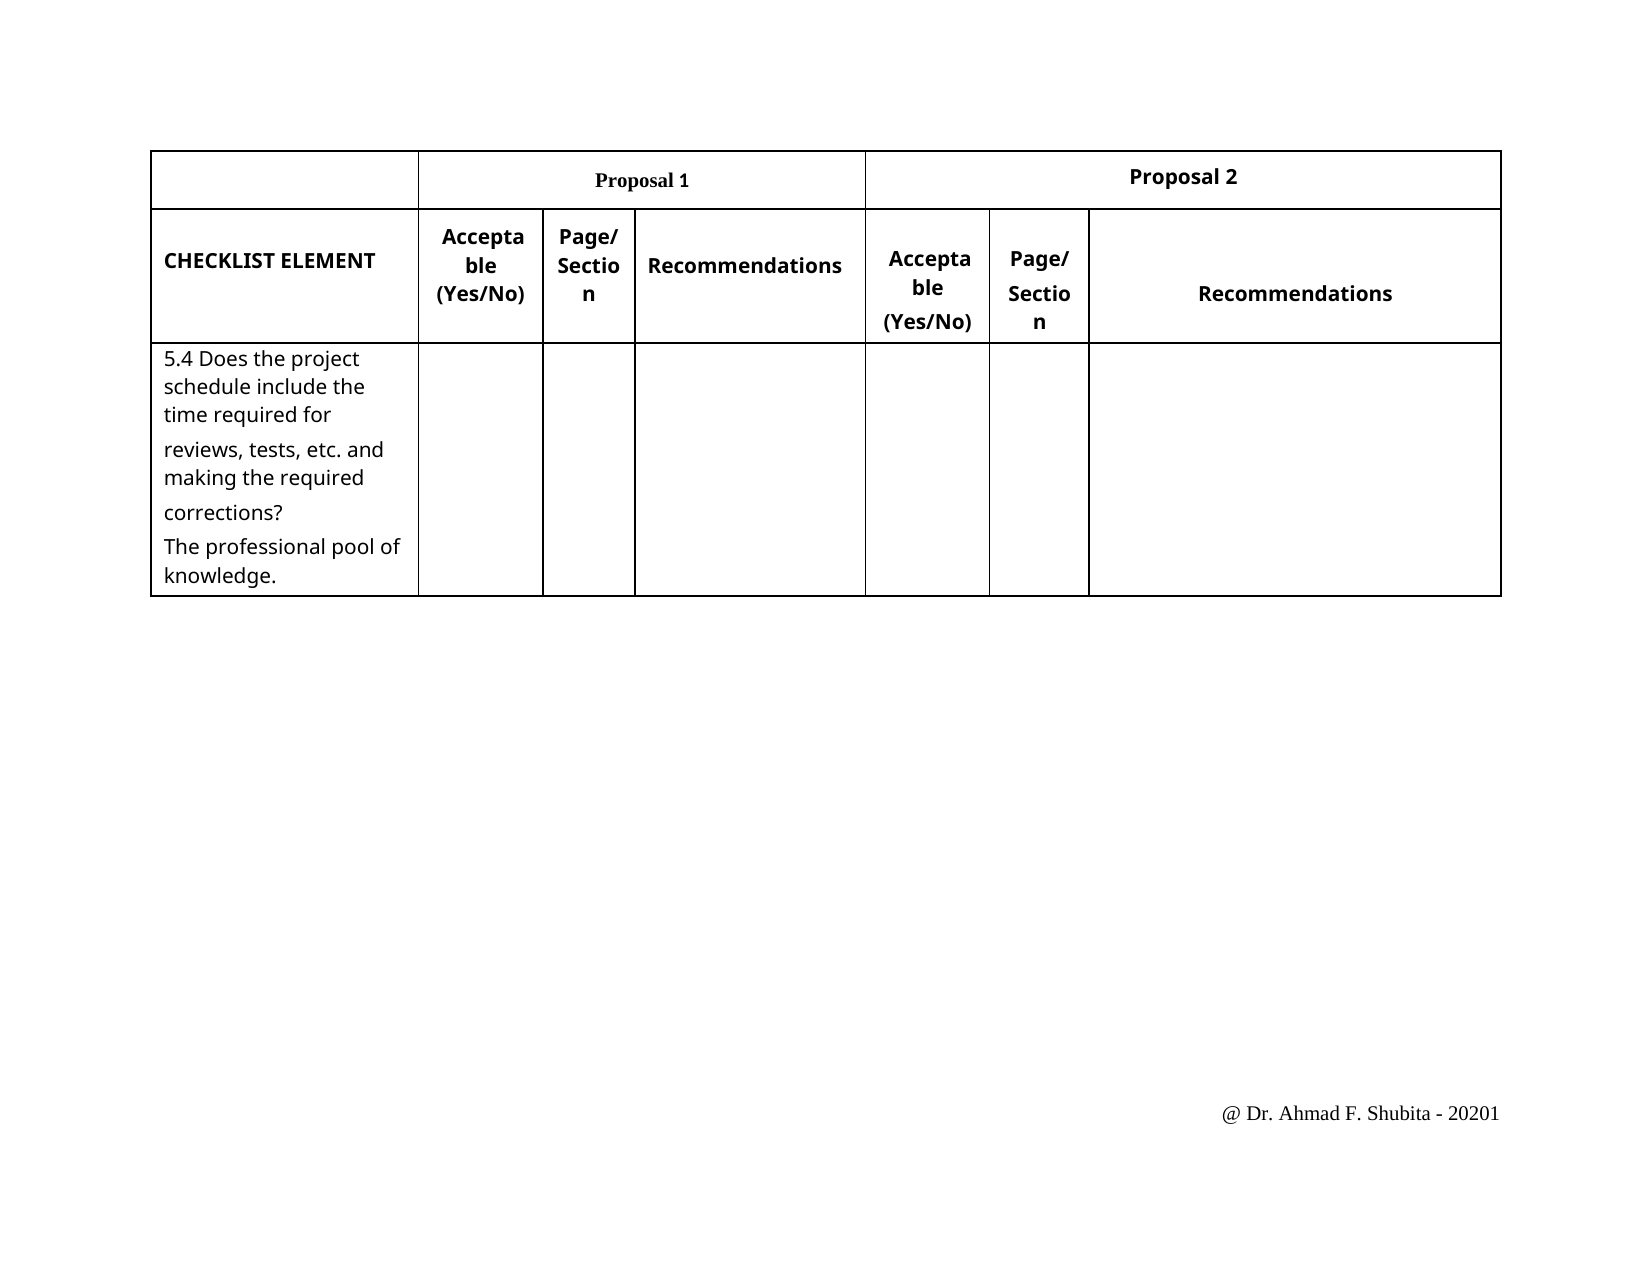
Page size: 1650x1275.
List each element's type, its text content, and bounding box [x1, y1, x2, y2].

table_cell Acceptable (Yes/No) [866, 210, 989, 342]
table_cell [866, 344, 989, 595]
table_cell [990, 344, 1088, 595]
table_cell Page/ Section [544, 210, 634, 342]
table_header Proposal 2 [866, 152, 1500, 208]
table_cell Recommendations [636, 210, 865, 342]
table_cell [1090, 344, 1500, 595]
table_cell [636, 344, 865, 595]
table_cell CHECKLIST Element [152, 210, 418, 342]
table_header Proposal 1 [419, 152, 865, 208]
table_cell Recommendations [1090, 210, 1500, 342]
table_cell 5.4 Does the project schedule include the time required for reviews, tests, etc. and making the required corrections? The professional pool of knowledge. [152, 344, 418, 595]
table_cell [419, 344, 542, 595]
table_cell Page/ Section [990, 210, 1088, 342]
table_cell [544, 344, 634, 595]
table_cell Acceptable (Yes/No) [419, 210, 542, 342]
table_header [152, 152, 418, 208]
